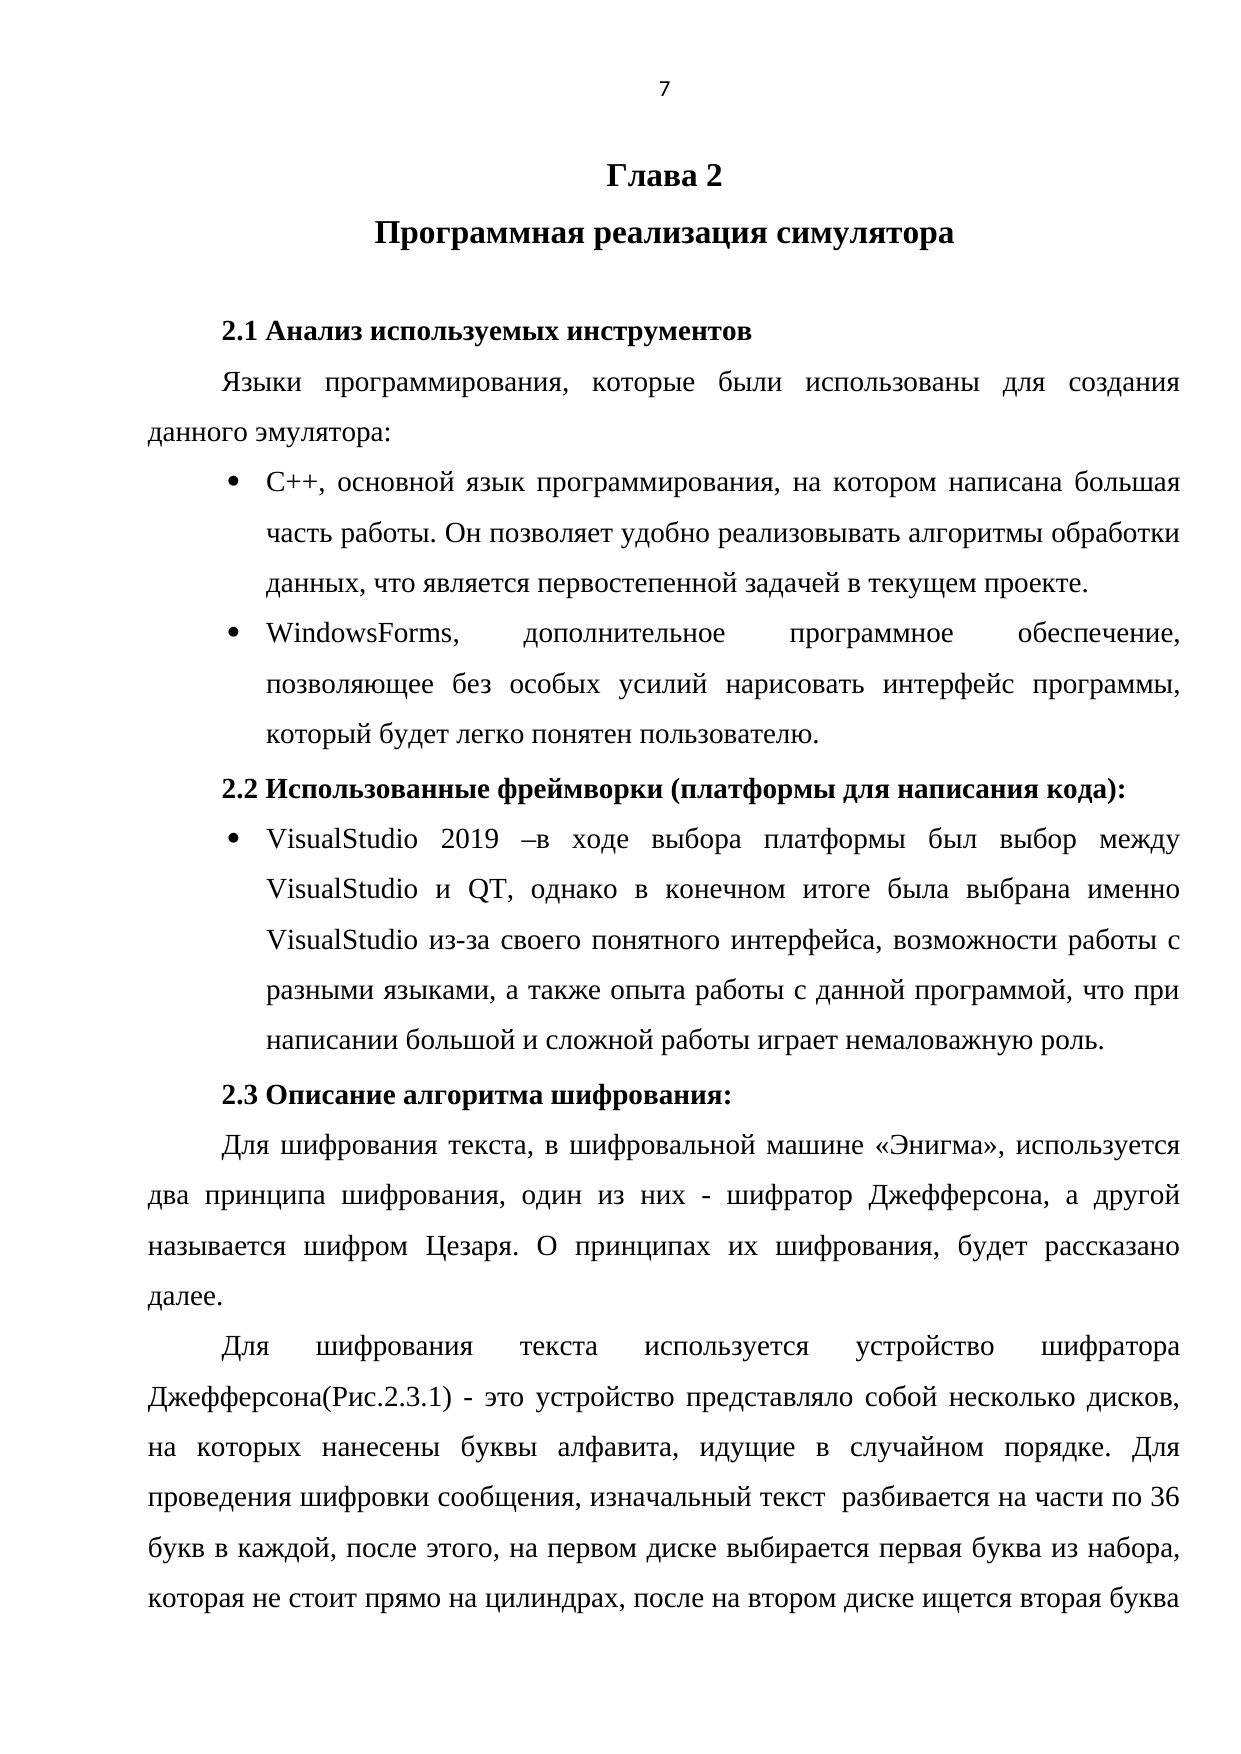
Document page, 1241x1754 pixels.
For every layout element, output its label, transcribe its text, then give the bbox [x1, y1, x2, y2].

text Языки программирования, которые были использованы для создания данного эмулятора: [148, 364, 1181, 448]
list VisualStudio 2019 –в ходе выбора платформы был выбор между VisualStudio и QT, однако в конечном итоге была выбрана именно VisualStudio из-за своего понятного интерфейса, возможности работы с разными языками, а также опыта работы с данной программой, что при написании большой и сложной работы играет немаловажную роль. [228, 821, 1181, 1056]
subtitle 2.2 Использованные фреймворки (платформы для написания кода): [148, 771, 1181, 804]
subtitle 2.3 Описание алгоритма шифрования: [148, 1077, 1181, 1110]
list С++, основной язык программирования, на котором написана большая часть работы. Он позволяет удобно реализовывать алгоритмы обработки данных, что является первостепенной задачей в текущем проекте. [228, 464, 1181, 599]
text Для шифрования текста, в шифровальной машине «Энигма», используется два принципа шифрования, один из них - шифратор Джефферсона, а другой называется шифром Цезаря. О принципах их шифрования, будет рассказано далее. [148, 1127, 1181, 1312]
subtitle 2.1 Анализ используемых инструментов [221, 313, 1181, 347]
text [148, 1328, 1181, 1613]
list WindowsForms, дополнительное программное обеспечение, позволяющее без особых усилий нарисовать интерфейс программы, который будет легко понятен пользователю. [228, 616, 1181, 750]
subtitle Глава 2 Программная реализация симулятора [148, 155, 1181, 251]
